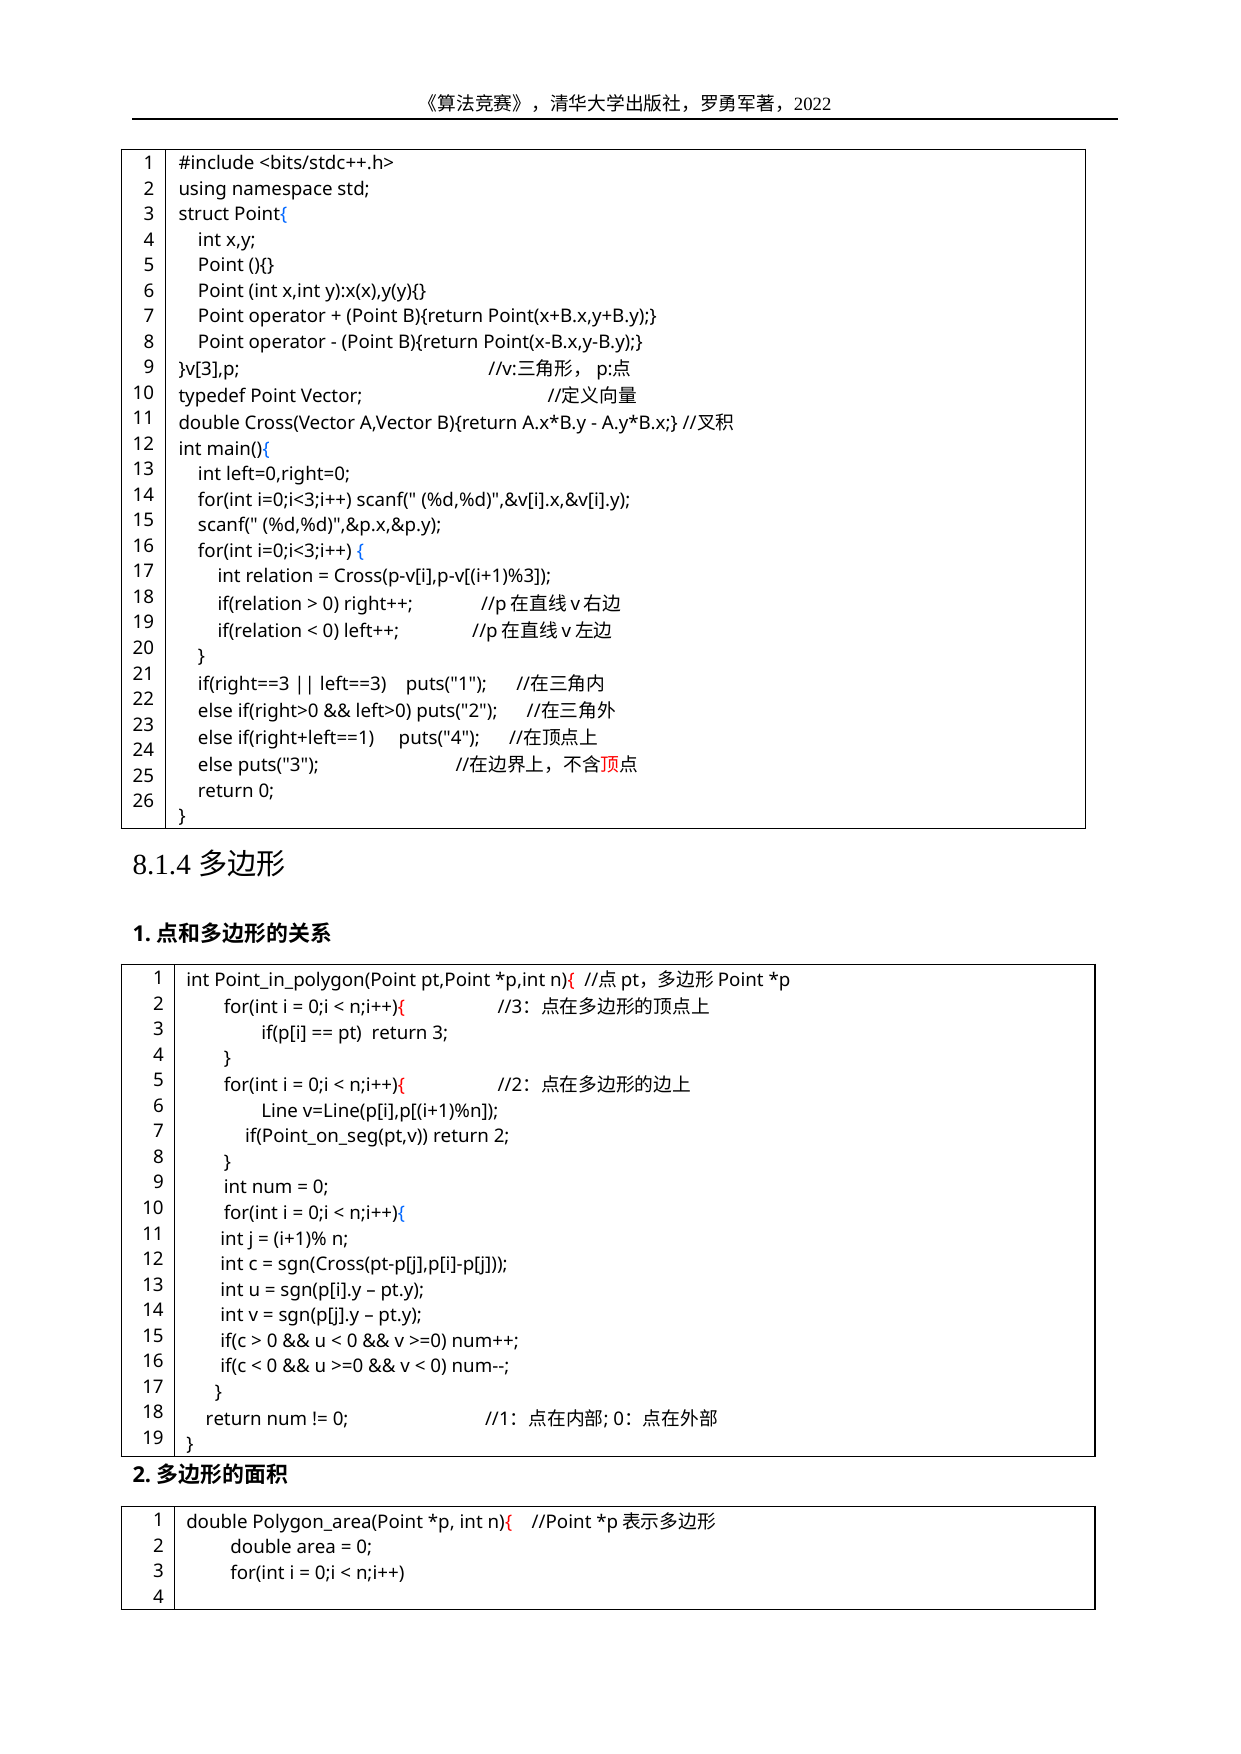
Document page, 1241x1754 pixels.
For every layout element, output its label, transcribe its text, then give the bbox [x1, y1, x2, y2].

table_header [175, 1507, 1094, 1609]
table_header int Point_in_polygon(Point pt,Point *p,int n) //点pt，多边形Point *p for(int i = 0;i < n;i++) //3：点在多边形的顶点上 if(p[i] == pt) return 3; } for(int i = 0;i < n;i++) //2：点在多边形的边上 Line v=Line(p[i],p[(i+1)%n]); if(Point_on_seg(pt,v)) return 2; } int num = 0; for(int i = 0;i < n;i++) int j = (i+1)% n; int c = sgn(Cross(pt-p[j],p[i]-p[j])); int u = sgn(p[i].y – pt.y); int v = sgn(p[j].y – pt.y); if(c > 0 && u < 0 && v >=0) num++; if(c < 0 && u >=0 && v < 0) num--; } return num != 0; //1：点在内部; 0：点在外部 } [175, 965, 1094, 1456]
text 8.1.4 多边形 [132, 829, 1118, 894]
text 2. 多边形的面积 [132, 1457, 1118, 1490]
table_header 1 2 3 4 5 6 7 8 9 10 11 12 13 14 15 16 17 18 19 20 21 22 23 24 25 26 [122, 150, 165, 828]
table_header 1 2 3 4 5 6 7 8 9 10 11 12 13 14 15 16 17 18 19 [122, 965, 174, 1456]
table_header 1 2 3 4 5 6 [122, 1507, 174, 1609]
table_header #include <bits/stdc++.h> using namespace std; struct Point int x,y; Point (){} Point (int x,int y):x(x),y(y){} Point operator + (Point B){return Point(x+B.x,y+B.y);} Point operator - (Point B){return Point(x-B.x,y-B.y);} }v[3],p; //v:三角形， p:点 typedef Point Vector; //定义向量 double Cross(Vector A,Vector B){return A.x*B.y - A.y*B.x;} //叉积 int main() int left=0,right=0; for(int i=0;i<3;i++) scanf(" (%d,%d)",&v[i].x,&v[i].y); scanf(" (%d,%d)",&p.x,&p.y); for(int i=0;i<3;i++) int relation = Cross(p-v[i],p-v[(i+1)%3]); if(relation > 0) right++; //p在直线v右边 if(relation < 0) left++; //p在直线v左边 } if(right==3 || left==3) puts("1"); //在三角内 else if(right>0 && left>0) puts("2"); //在三角外 else if(right+left==1) puts("4"); //在顶点上 else puts("3"); //在边界上，不含点 return 0; } [166, 150, 1085, 828]
text 1. 点和多边形的关系 [132, 915, 1118, 948]
